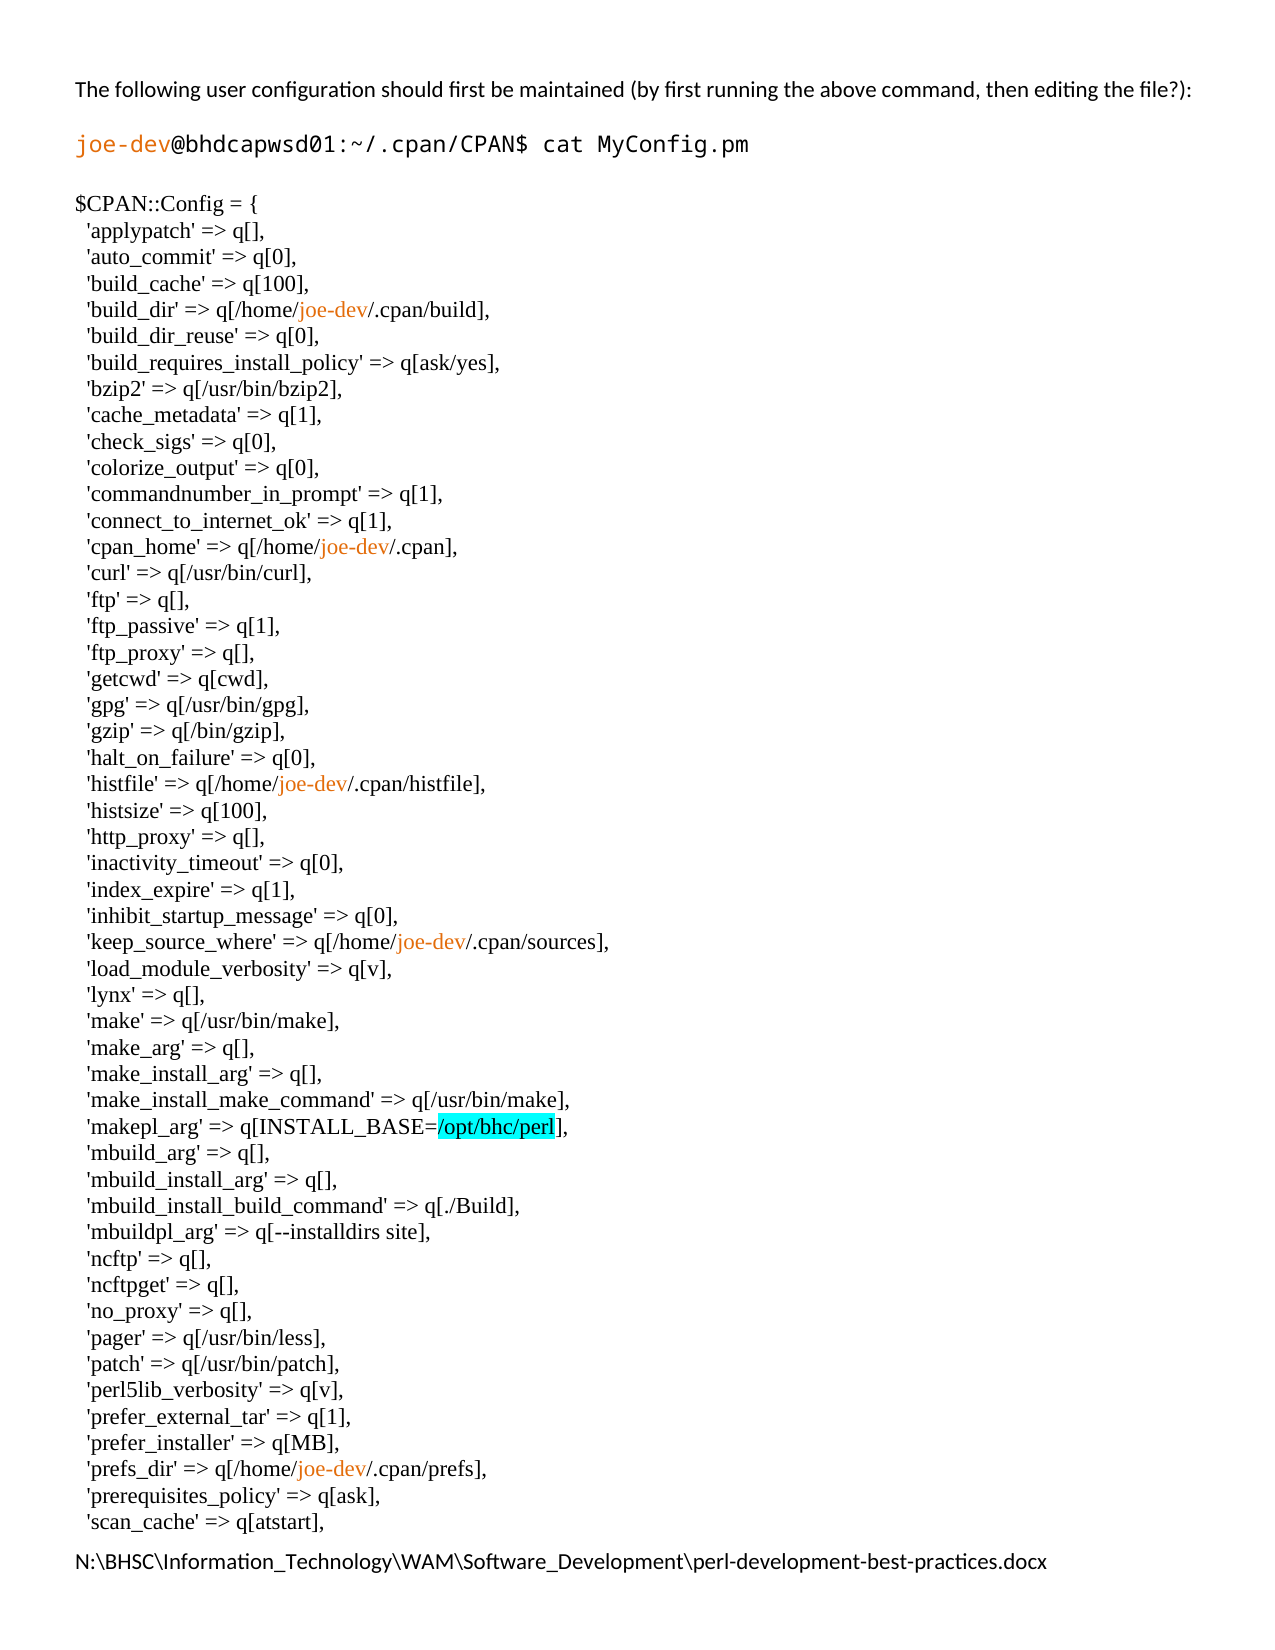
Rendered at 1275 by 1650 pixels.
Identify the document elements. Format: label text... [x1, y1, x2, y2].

text 'build_dir' => q[/home/joe-dev/.cpan/build], [75, 296, 1200, 322]
text 'lynx' => q[], [75, 981, 1200, 1007]
text 'build_cache' => q[100], [75, 269, 1200, 296]
text 'halt_on_failure' => q[0], [75, 744, 1200, 770]
text 'inactivity_timeout' => q[0], [75, 849, 1200, 876]
text 'keep_source_where' => q[/home/joe-dev/.cpan/sources], [75, 928, 1200, 955]
text 'ftp' => q[], [75, 586, 1200, 612]
text 'curl' => q[/usr/bin/curl], [75, 559, 1200, 586]
text 'getcwd' => q[cwd], [75, 665, 1200, 691]
text 'make_install_make_command' => q[/usr/bin/make], [75, 1087, 1200, 1113]
text 'scan_cache' => q[atstart], [75, 1508, 1200, 1534]
text 'make_install_arg' => q[], [75, 1060, 1200, 1087]
text 'gzip' => q[/bin/gzip], [75, 718, 1200, 744]
text 'connect_to_internet_ok' => q[1], [75, 507, 1200, 533]
text 'build_requires_install_policy' => q[ask/yes], [75, 349, 1200, 375]
text 'make_arg' => q[], [75, 1034, 1200, 1060]
text joe-dev@bhdcapwsd01:~/.cpan/CPAN$ cat MyConfig.pm [75, 128, 1200, 159]
text 'gpg' => q[/usr/bin/gpg], [75, 691, 1200, 718]
text 'ncftpget' => q[], [75, 1271, 1200, 1297]
text 'cpan_home' => q[/home/joe-dev/.cpan], [75, 533, 1200, 559]
text 'http_proxy' => q[], [75, 823, 1200, 849]
text 'prerequisites_policy' => q[ask], [75, 1482, 1200, 1508]
text $CPAN::Config = { [75, 191, 1200, 217]
text 'makepl_arg' => q[INSTALL_BASE=/opt/bhc/perl], [555, 1113, 1200, 1139]
text 'auto_commit' => q[0], [75, 243, 1200, 269]
text 'histfile' => q[/home/joe-dev/.cpan/histfile], [75, 770, 1200, 797]
text 'bzip2' => q[/usr/bin/bzip2], [75, 375, 1200, 401]
text 'commandnumber_in_prompt' => q[1], [75, 480, 1200, 507]
text 'histsize' => q[100], [75, 797, 1200, 823]
text 'mbuildpl_arg' => q[--installdirs site], [75, 1218, 1200, 1245]
text 'no_proxy' => q[], [75, 1297, 1200, 1324]
text 'ncftp' => q[], [75, 1245, 1200, 1271]
text 'make' => q[/usr/bin/make], [75, 1007, 1200, 1034]
text 'makepl_arg' => q[INSTALL_BASE=/opt/bhc/perl], [75, 1113, 438, 1139]
text 'inhibit_startup_message' => q[0], [75, 902, 1200, 928]
text 'patch' => q[/usr/bin/patch], [75, 1350, 1200, 1376]
text 'perl5lib_verbosity' => q[v], [75, 1376, 1200, 1403]
text 'load_module_verbosity' => q[v], [75, 955, 1200, 981]
text 'prefer_external_tar' => q[1], [75, 1403, 1200, 1429]
text 'cache_metadata' => q[1], [75, 401, 1200, 428]
text The following user configuration should first be maintained (by first running the above command, then editing the file?): [75, 75, 1200, 103]
text 'mbuild_arg' => q[], [75, 1139, 1200, 1166]
text 'prefer_installer' => q[MB], [75, 1429, 1200, 1456]
text 'ftp_passive' => q[1], [75, 612, 1200, 638]
text 'prefs_dir' => q[/home/joe-dev/.cpan/prefs], [75, 1456, 1200, 1482]
text 'index_expire' => q[1], [75, 876, 1200, 902]
text 'check_sigs' => q[0], [75, 428, 1200, 454]
text 'mbuild_install_build_command' => q[./Build], [75, 1192, 1200, 1218]
text 'ftp_proxy' => q[], [75, 638, 1200, 665]
text 'mbuild_install_arg' => q[], [75, 1166, 1200, 1192]
text 'pager' => q[/usr/bin/less], [75, 1324, 1200, 1350]
text 'applypatch' => q[], [75, 217, 1200, 243]
text 'build_dir_reuse' => q[0], [75, 322, 1200, 349]
text 'colorize_output' => q[0], [75, 454, 1200, 480]
